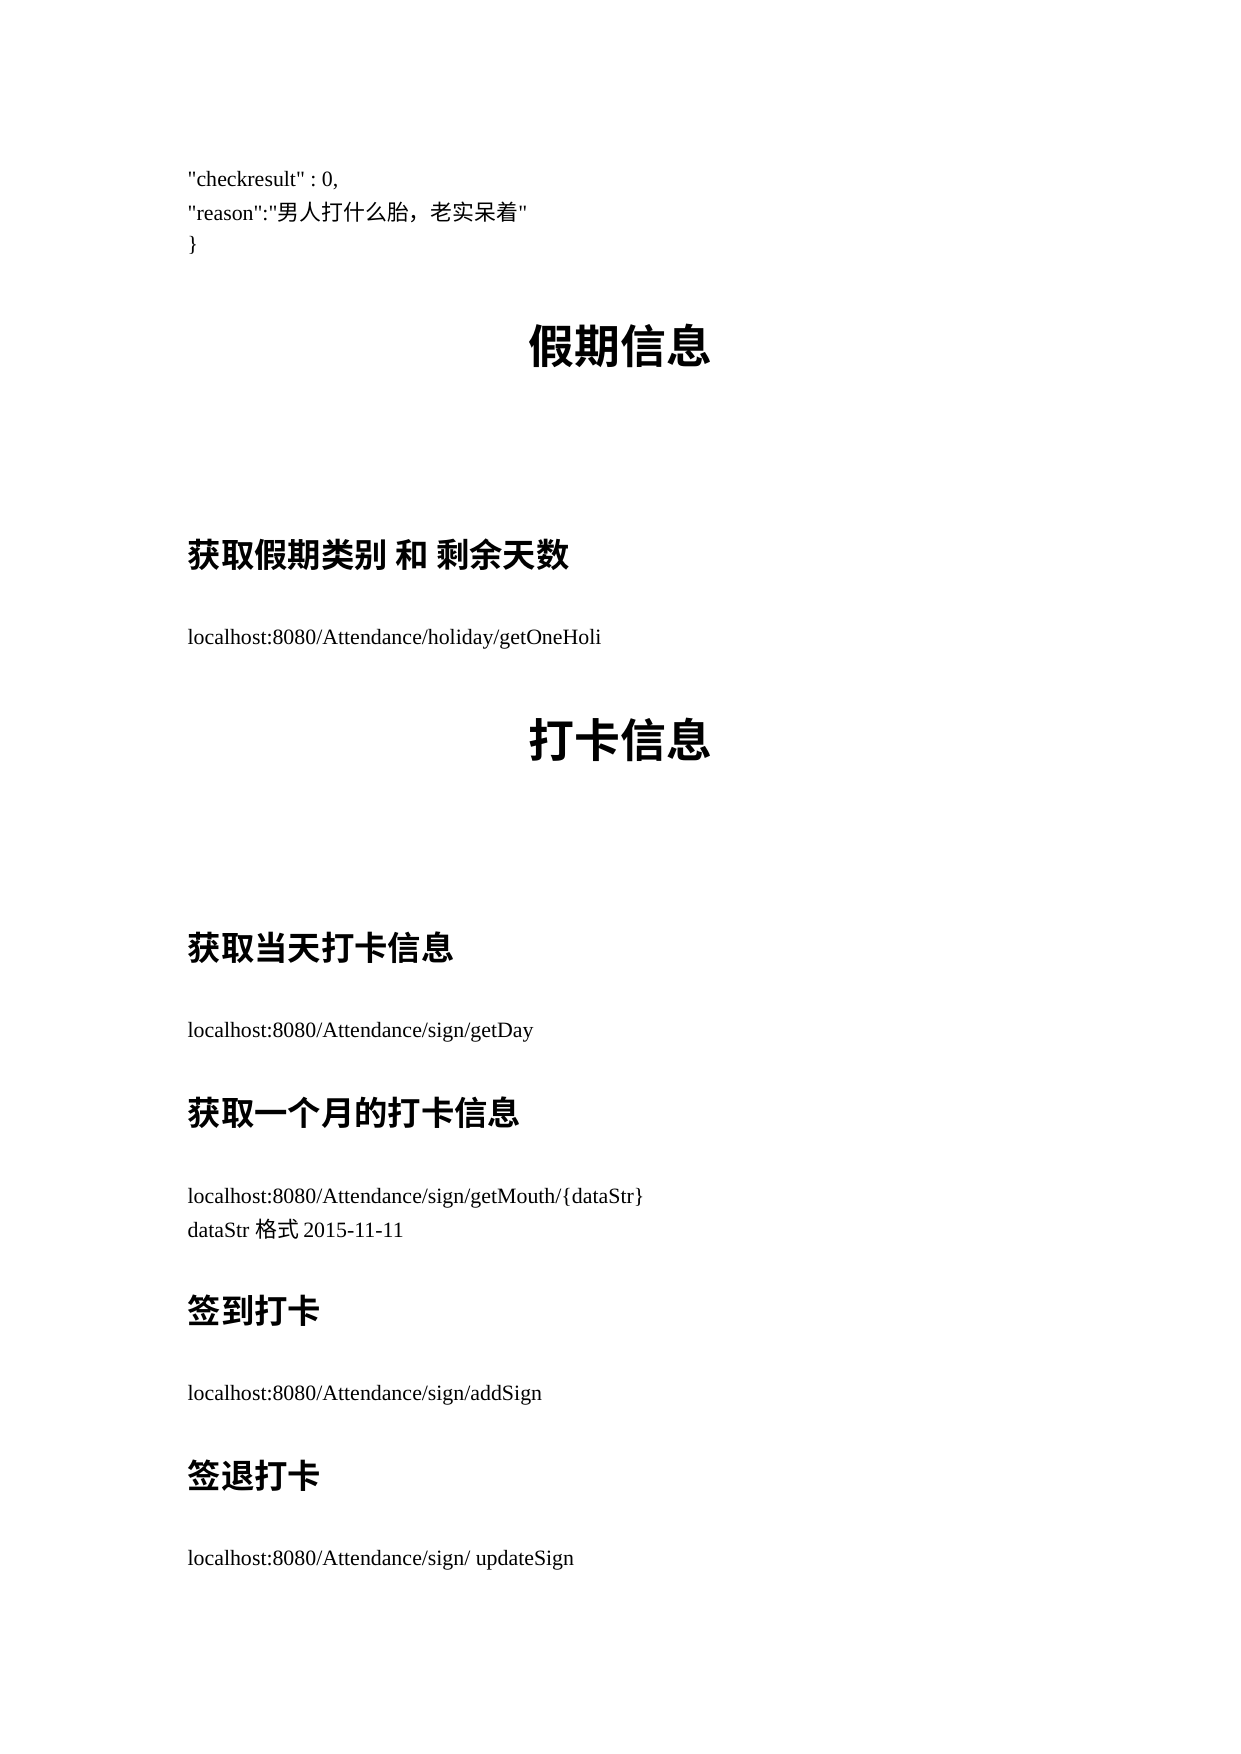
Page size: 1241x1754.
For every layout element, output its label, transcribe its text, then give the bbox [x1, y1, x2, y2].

text localhost:8080/Attendance/sign/ updateSign [187, 1542, 1053, 1574]
text } [187, 227, 1053, 259]
subtitle 签到打卡 [187, 1276, 1053, 1341]
text localhost:8080/Attendance/sign/addSign [187, 1377, 1053, 1409]
text "reason":"男人打什么胎，老实呆着" [187, 194, 1053, 227]
text localhost:8080/Attendance/sign/getMouth/{dataStr} [187, 1179, 1053, 1211]
text dataStr 格式2015-11-11 [187, 1211, 1053, 1244]
subtitle 获取假期类别 和 剩余天数 [187, 520, 1053, 585]
subtitle 获取一个月的打卡信息 [187, 1079, 1053, 1144]
subtitle 获取当天打卡信息 [187, 914, 1053, 979]
subtitle 签退打卡 [187, 1442, 1053, 1507]
subtitle 打卡信息 [187, 688, 1053, 786]
text localhost:8080/Attendance/holiday/getOneHoli [187, 620, 1053, 653]
text localhost:8080/Attendance/sign/getDay [187, 1014, 1053, 1046]
subtitle 假期信息 [187, 295, 1053, 392]
text "checkresult" : 0, [187, 162, 1053, 194]
